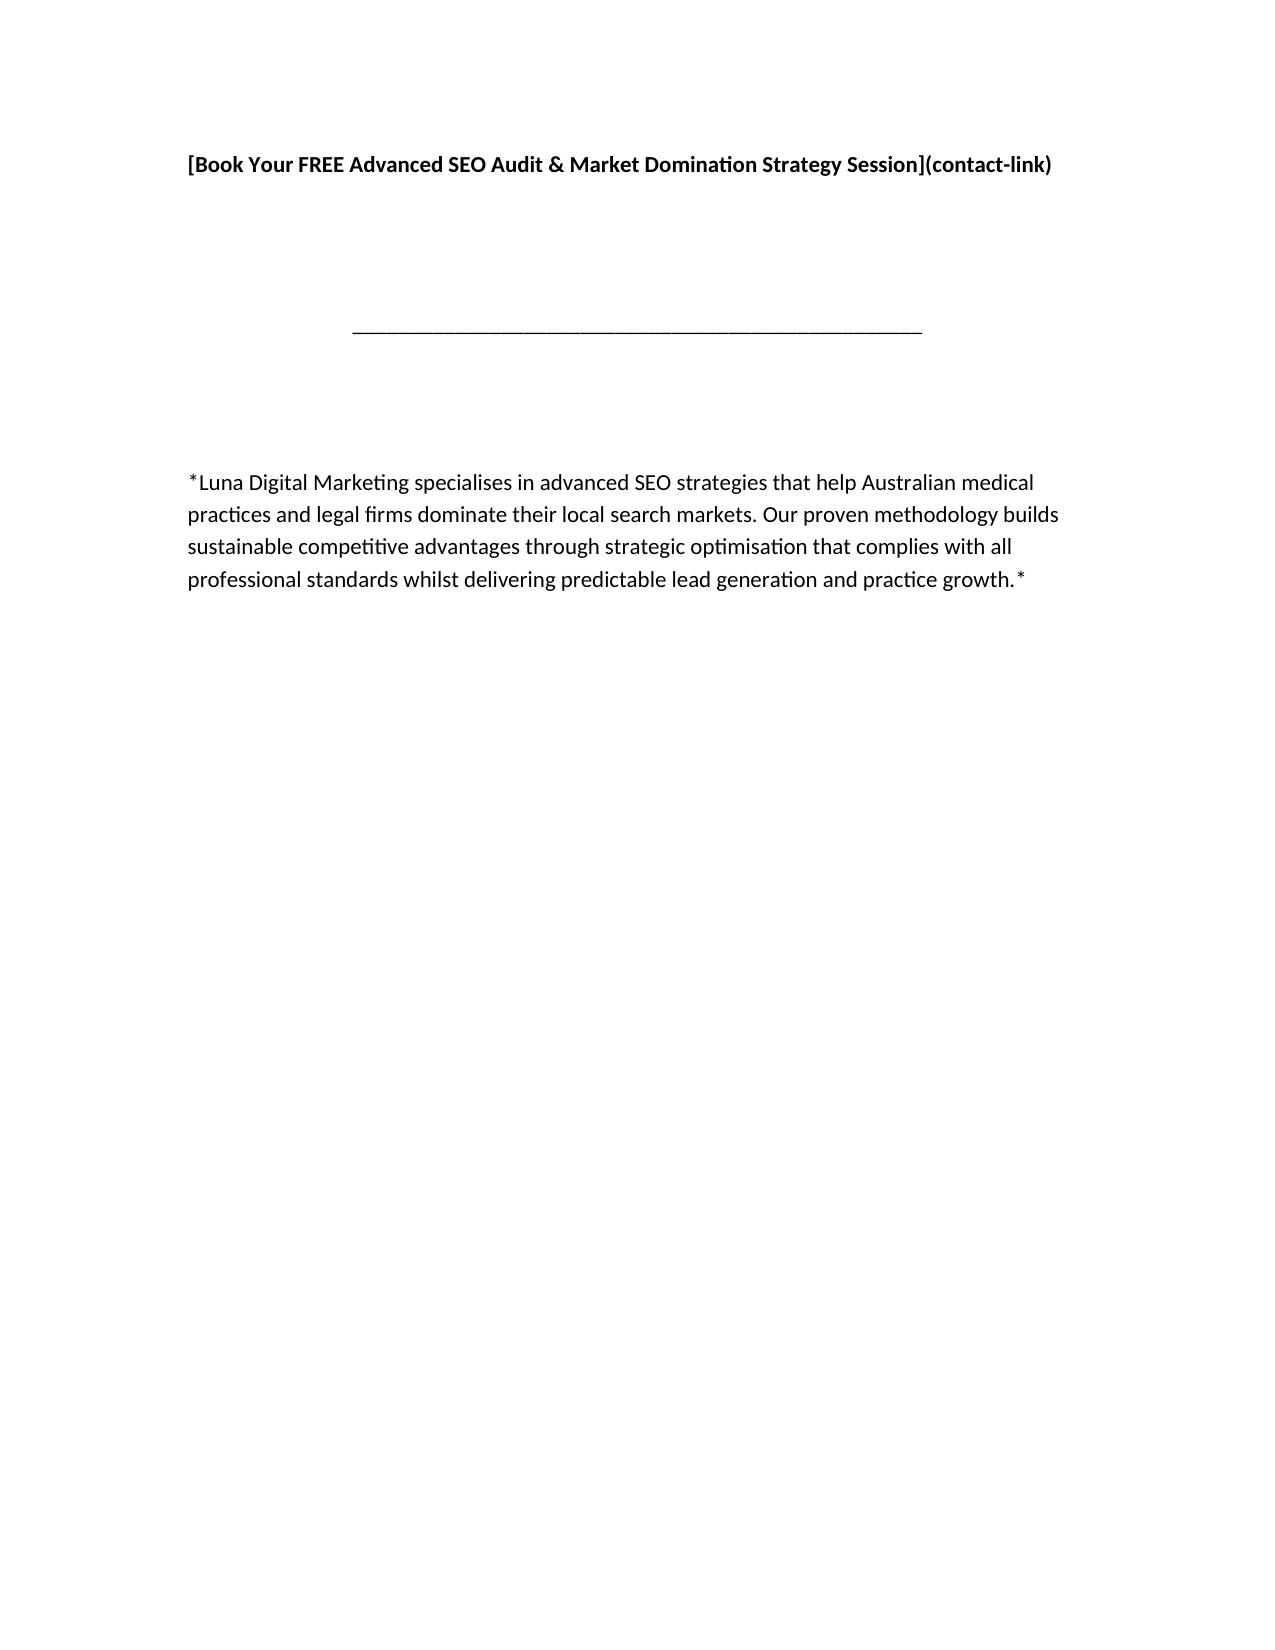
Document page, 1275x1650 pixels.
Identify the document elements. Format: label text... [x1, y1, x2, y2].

text *Luna Digital Marketing specialises in advanced SEO strategies that help Australian medical practices and legal firms dominate their local search markets. Our proven methodology builds sustainable competitive advantages through strategic optimisation that complies with all professional standards whilst delivering predictable lead generation and practice growth.* [187, 468, 1087, 593]
text __________________________________________________ [187, 309, 1087, 337]
text [Book Your FREE Advanced SEO Audit & Market Domination Strategy Session](contact-link) [187, 150, 1087, 178]
